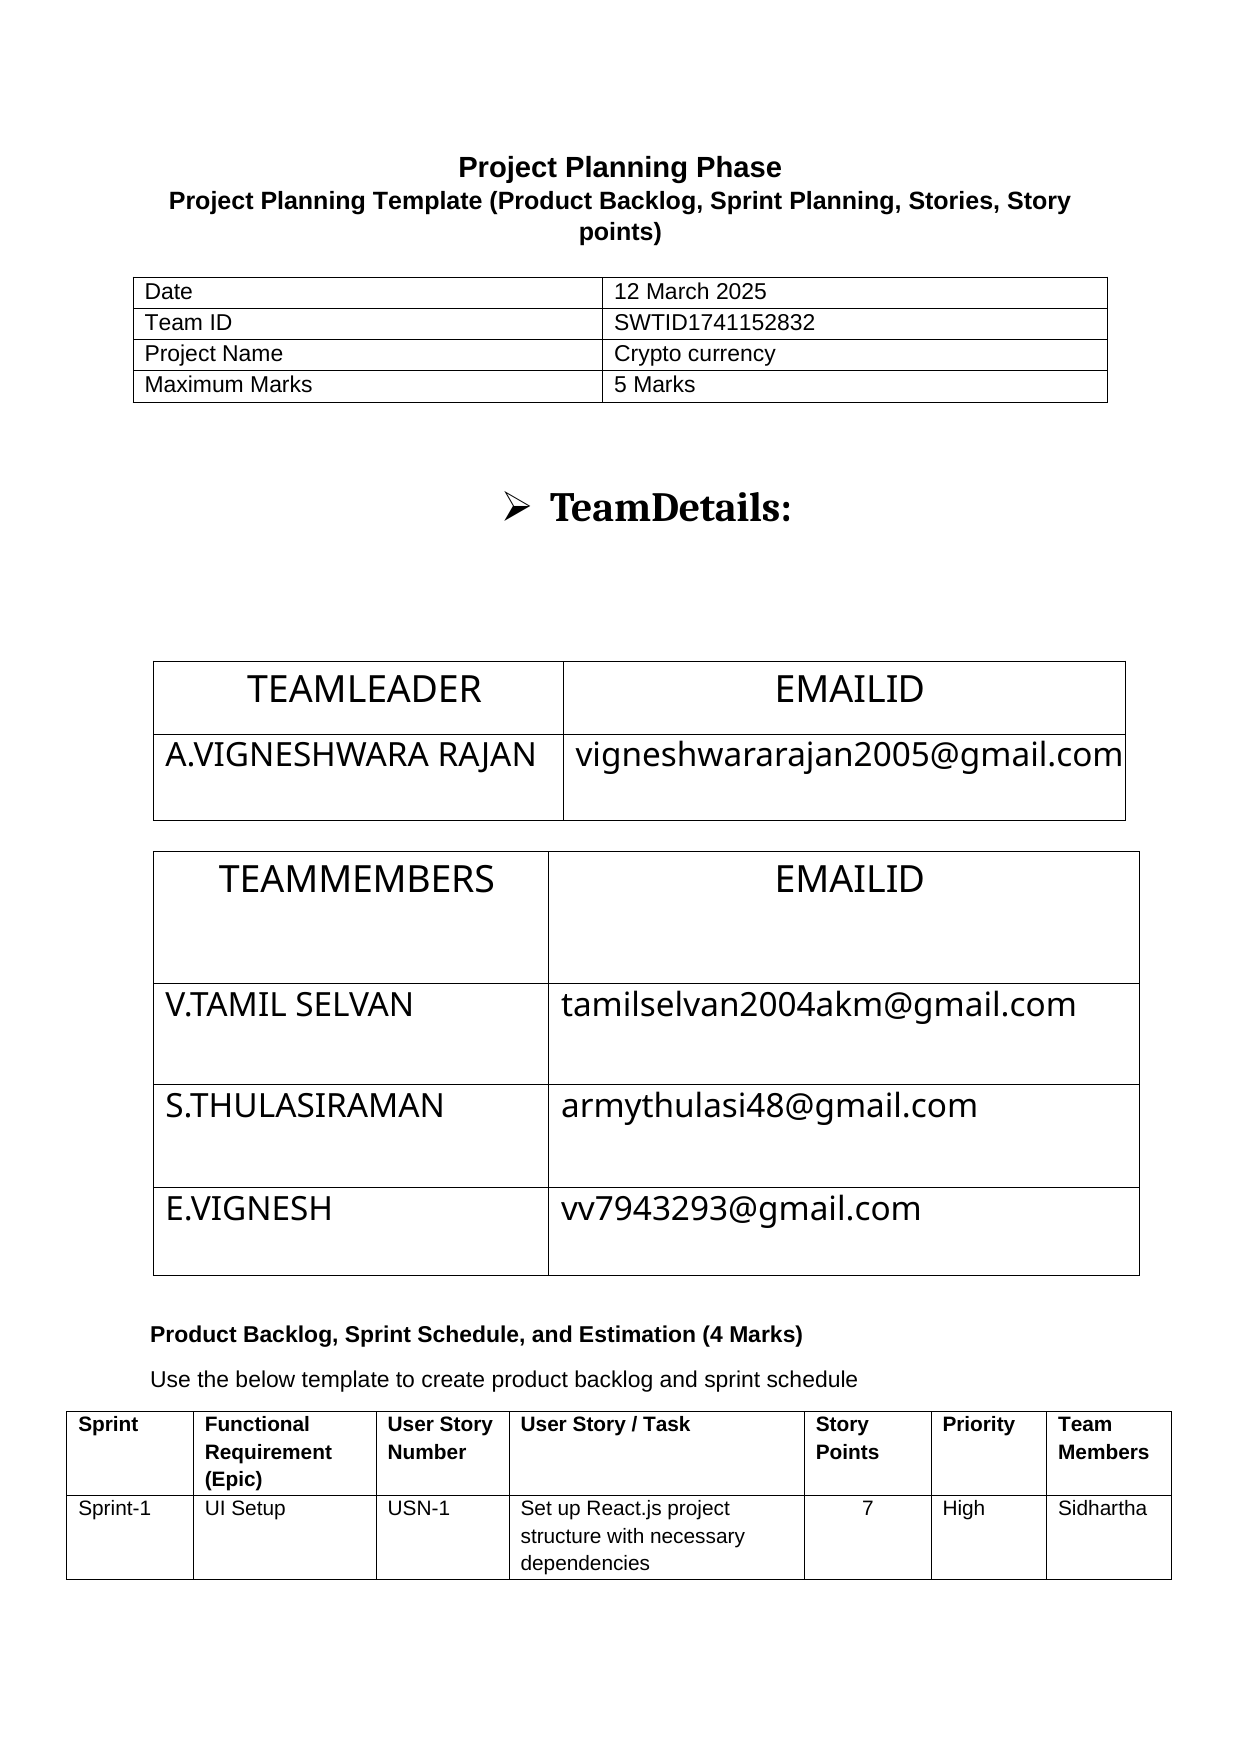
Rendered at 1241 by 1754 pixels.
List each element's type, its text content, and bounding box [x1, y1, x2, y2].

table_header EMAILID [564, 662, 1125, 734]
table_cell tamilselvan2004akm@gmail.com [549, 984, 1139, 1084]
table_cell SWTID1741152832 [603, 309, 1107, 339]
table_header Functional Requirement (Epic) [194, 1412, 376, 1495]
table_cell S.THULASIRAMAN [154, 1085, 548, 1187]
table_cell Crypto currency [603, 340, 1107, 370]
table_header User Story Number [377, 1412, 509, 1495]
table_cell vv7943293@gmail.com [549, 1188, 1139, 1275]
text Product Backlog, Sprint Schedule, and Estimation (4 Marks) [150, 1321, 1090, 1347]
table_header Story Points [805, 1412, 931, 1495]
text Use the below template to create product backlog and sprint schedule [150, 1366, 1090, 1392]
table_cell USN-1 [377, 1496, 509, 1579]
table_header User Story / Task [510, 1412, 804, 1495]
table_cell UI Setup [194, 1496, 376, 1579]
table_header Date [134, 278, 602, 308]
table_cell armythulasi48@gmail.com [549, 1085, 1139, 1187]
table_header Team Members [1047, 1412, 1171, 1495]
table_header TEAMLEADER [154, 662, 563, 734]
table_header TEAMMEMBERS [154, 852, 548, 983]
table_cell Sprint-1 [67, 1496, 193, 1579]
table_cell 7 [805, 1496, 931, 1579]
table_header Priority [932, 1412, 1046, 1495]
table_cell Team ID [134, 309, 602, 339]
table_header EMAILID [549, 852, 1139, 983]
table_cell V.TAMIL SELVAN [154, 984, 548, 1084]
text Project Planning Template (Product Backlog, Sprint Planning, Stories, Story points) [150, 186, 1090, 246]
text Project Planning Phase [150, 150, 1090, 183]
table_cell Maximum Marks [134, 371, 602, 402]
table_header 12 March 2025 [603, 278, 1107, 308]
table_cell Sidhartha [1047, 1496, 1171, 1579]
table_cell A.VIGNESHWARA RAJAN [154, 735, 563, 820]
list TeamDetails: [202, 484, 1090, 532]
table_cell E.VIGNESH [154, 1188, 548, 1275]
table_cell Project Name [134, 340, 602, 370]
table_cell High [932, 1496, 1046, 1579]
table_header Sprint [67, 1412, 193, 1495]
table_cell 5 Marks [603, 371, 1107, 402]
table_cell Set up React.js project structure with necessary dependencies [510, 1496, 804, 1579]
table_cell vigneshwararajan2005@gmail.com [564, 735, 1125, 820]
